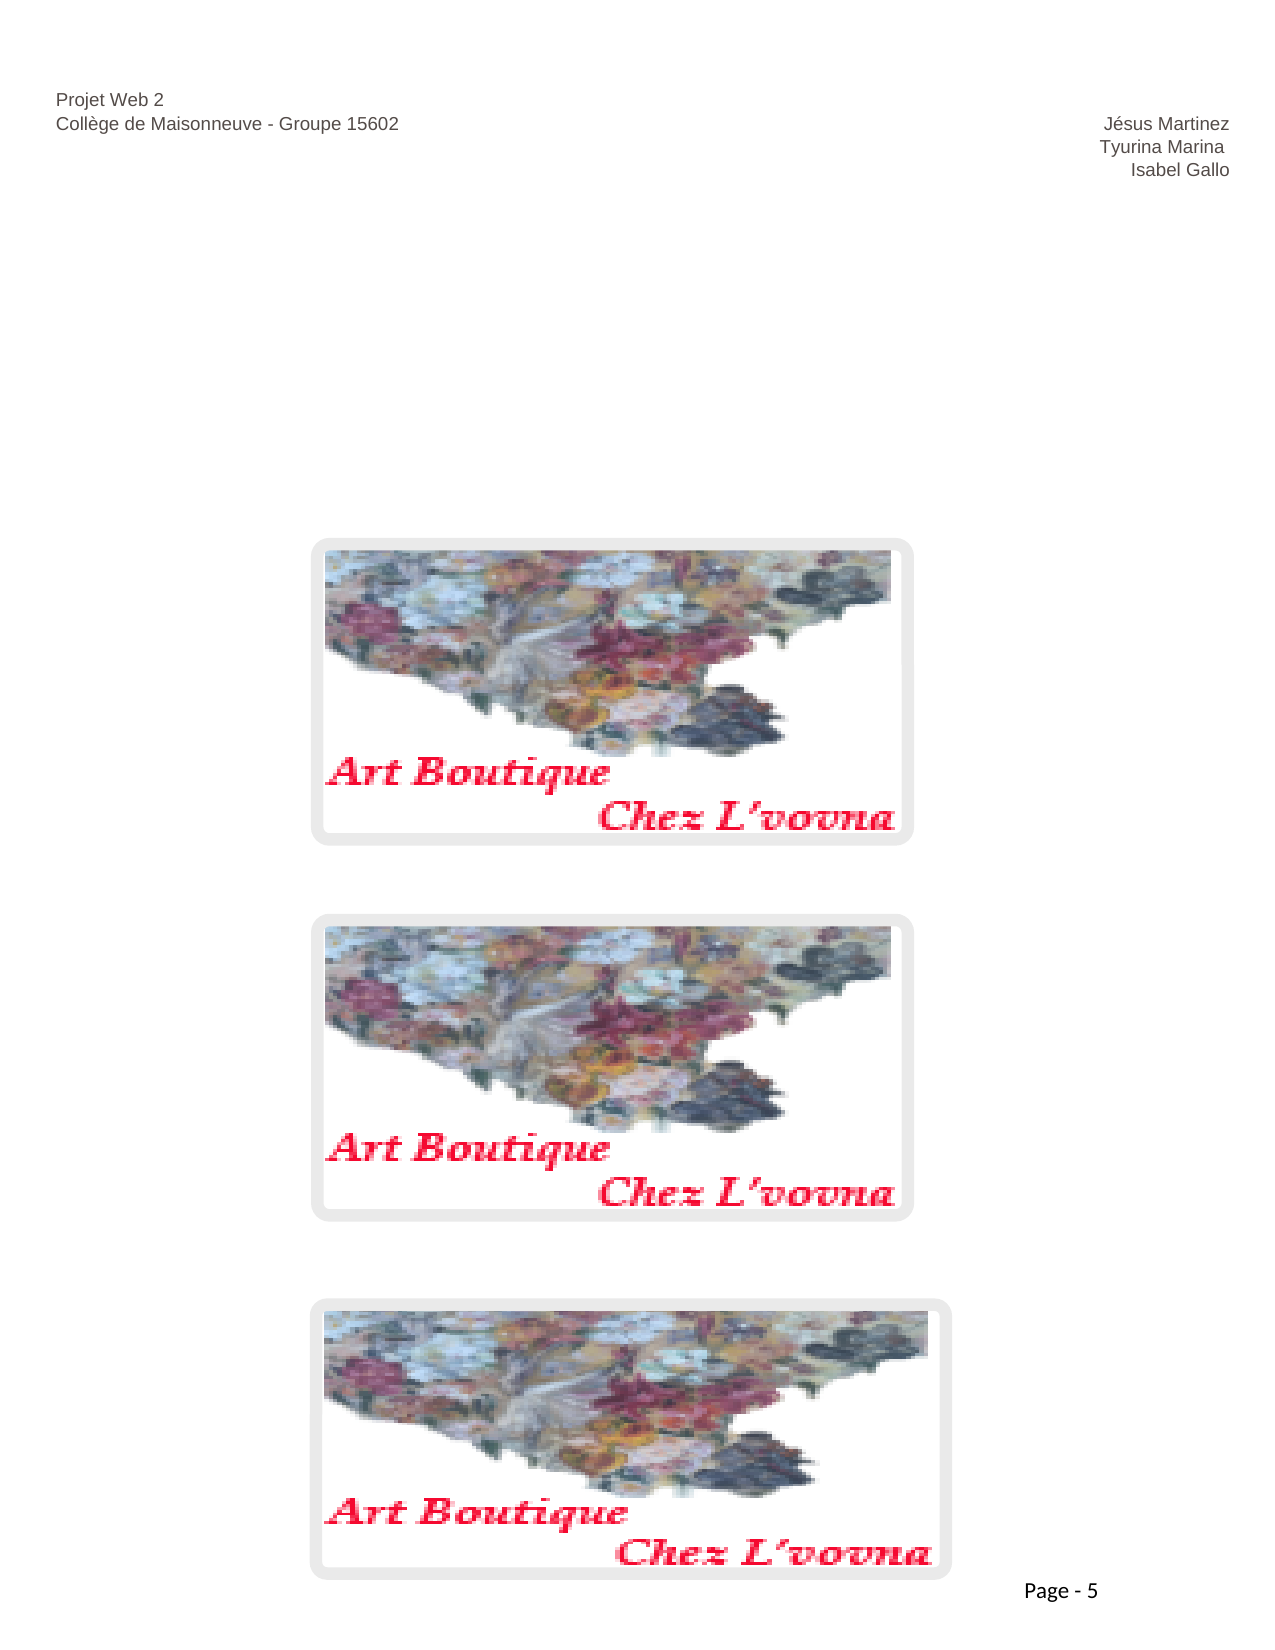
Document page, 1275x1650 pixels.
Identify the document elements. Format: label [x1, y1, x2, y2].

picture [323, 1311, 939, 1567]
picture [324, 551, 901, 833]
picture [324, 927, 901, 1209]
